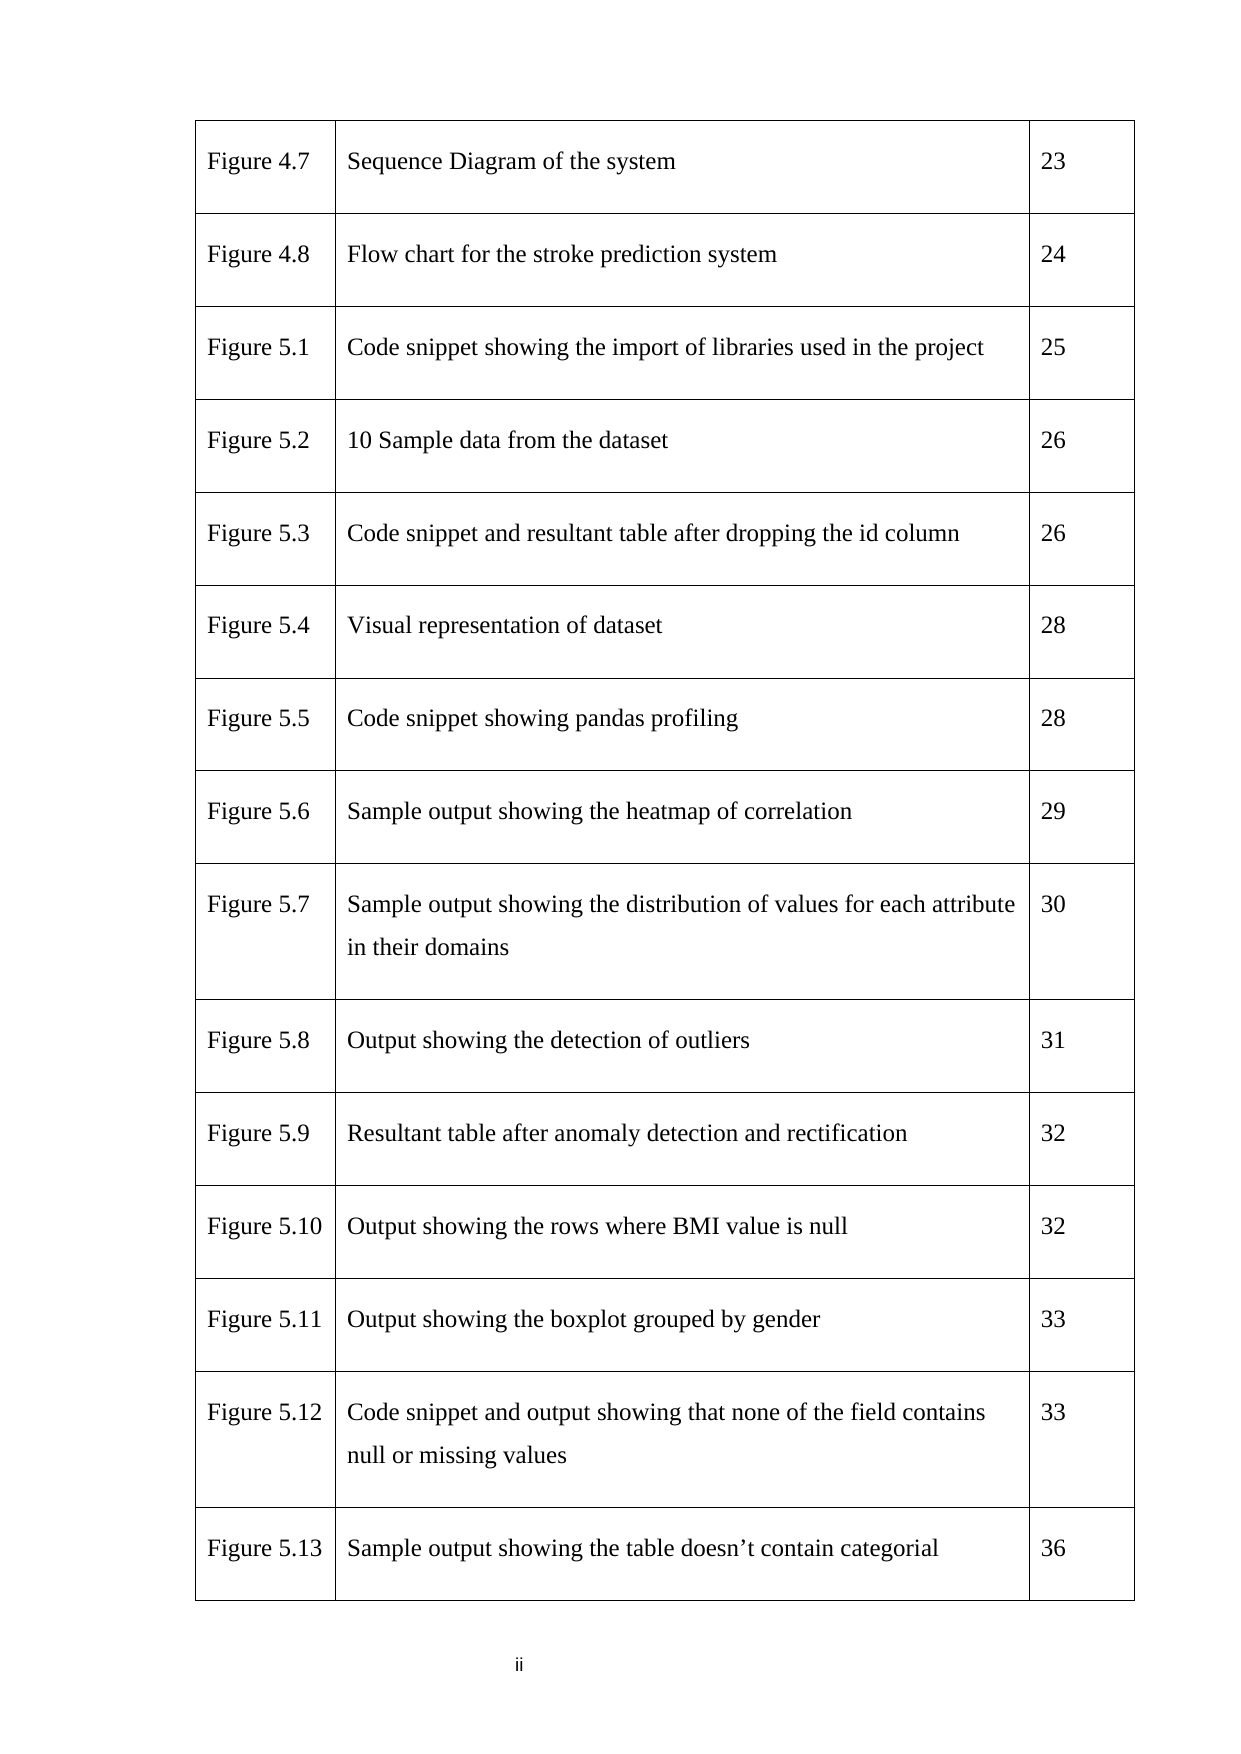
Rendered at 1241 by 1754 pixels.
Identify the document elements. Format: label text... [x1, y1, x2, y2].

table_cell Sequence Diagram of the system [336, 121, 1029, 213]
table_cell Figure 5.5 [196, 679, 335, 770]
table_cell Figure 4.8 [196, 214, 335, 306]
table_cell Figure 5.1 [196, 307, 335, 399]
table_cell Figure 4.7 [196, 121, 335, 213]
table_cell Sample output showing the distribution of values for each attribute in their domains [336, 864, 1029, 999]
table_cell 33 [1030, 1372, 1134, 1507]
table_cell 29 [1030, 771, 1134, 863]
table_cell 10 Sample data from the dataset [336, 400, 1029, 492]
table_cell Code snippet and output showing that none of the field contains null or missing values [336, 1372, 1029, 1507]
table_cell Figure 5.11 [196, 1279, 335, 1371]
table_cell Figure 5.3 [196, 493, 335, 584]
table_cell Figure 5.12 [196, 1372, 335, 1507]
table_cell 36 [1030, 1508, 1134, 1600]
table_cell 25 [1030, 307, 1134, 399]
table_cell Output showing the rows where BMI value is null [336, 1186, 1029, 1278]
table_cell Figure 5.7 [196, 864, 335, 999]
table_cell 24 [1030, 214, 1134, 306]
table_cell 31 [1030, 1000, 1134, 1092]
table_cell Code snippet and resultant table after dropping the id column [336, 493, 1029, 584]
table_cell 28 [1030, 679, 1134, 770]
table_cell Figure 5.2 [196, 400, 335, 492]
table_cell Resultant table after anomaly detection and rectification [336, 1093, 1029, 1185]
table_cell 32 [1030, 1093, 1134, 1185]
table_cell Figure 5.9 [196, 1093, 335, 1185]
table_cell Figure 5.4 [196, 586, 335, 677]
table_cell 32 [1030, 1186, 1134, 1278]
table_cell Figure 5.13 [196, 1508, 335, 1600]
table_cell 23 [1030, 121, 1134, 213]
table_cell 30 [1030, 864, 1134, 999]
table_cell Figure 5.8 [196, 1000, 335, 1092]
table_cell Output showing the detection of outliers [336, 1000, 1029, 1092]
table_cell 28 [1030, 586, 1134, 677]
table_cell Output showing the boxplot grouped by gender [336, 1279, 1029, 1371]
table_cell 33 [1030, 1279, 1134, 1371]
table_cell Sample output showing the heatmap of correlation [336, 771, 1029, 863]
table_cell Code snippet showing pandas profiling [336, 679, 1029, 770]
table_cell Figure 5.10 [196, 1186, 335, 1278]
table_cell Code snippet showing the import of libraries used in the project [336, 307, 1029, 399]
table_cell Figure 5.6 [196, 771, 335, 863]
table_cell 26 [1030, 400, 1134, 492]
table_cell Visual representation of dataset [336, 586, 1029, 677]
table_cell 26 [1030, 493, 1134, 584]
table_cell Sample output showing the table doesn’t contain categorial variables [336, 1508, 1029, 1600]
table_cell Flow chart for the stroke prediction system [336, 214, 1029, 306]
